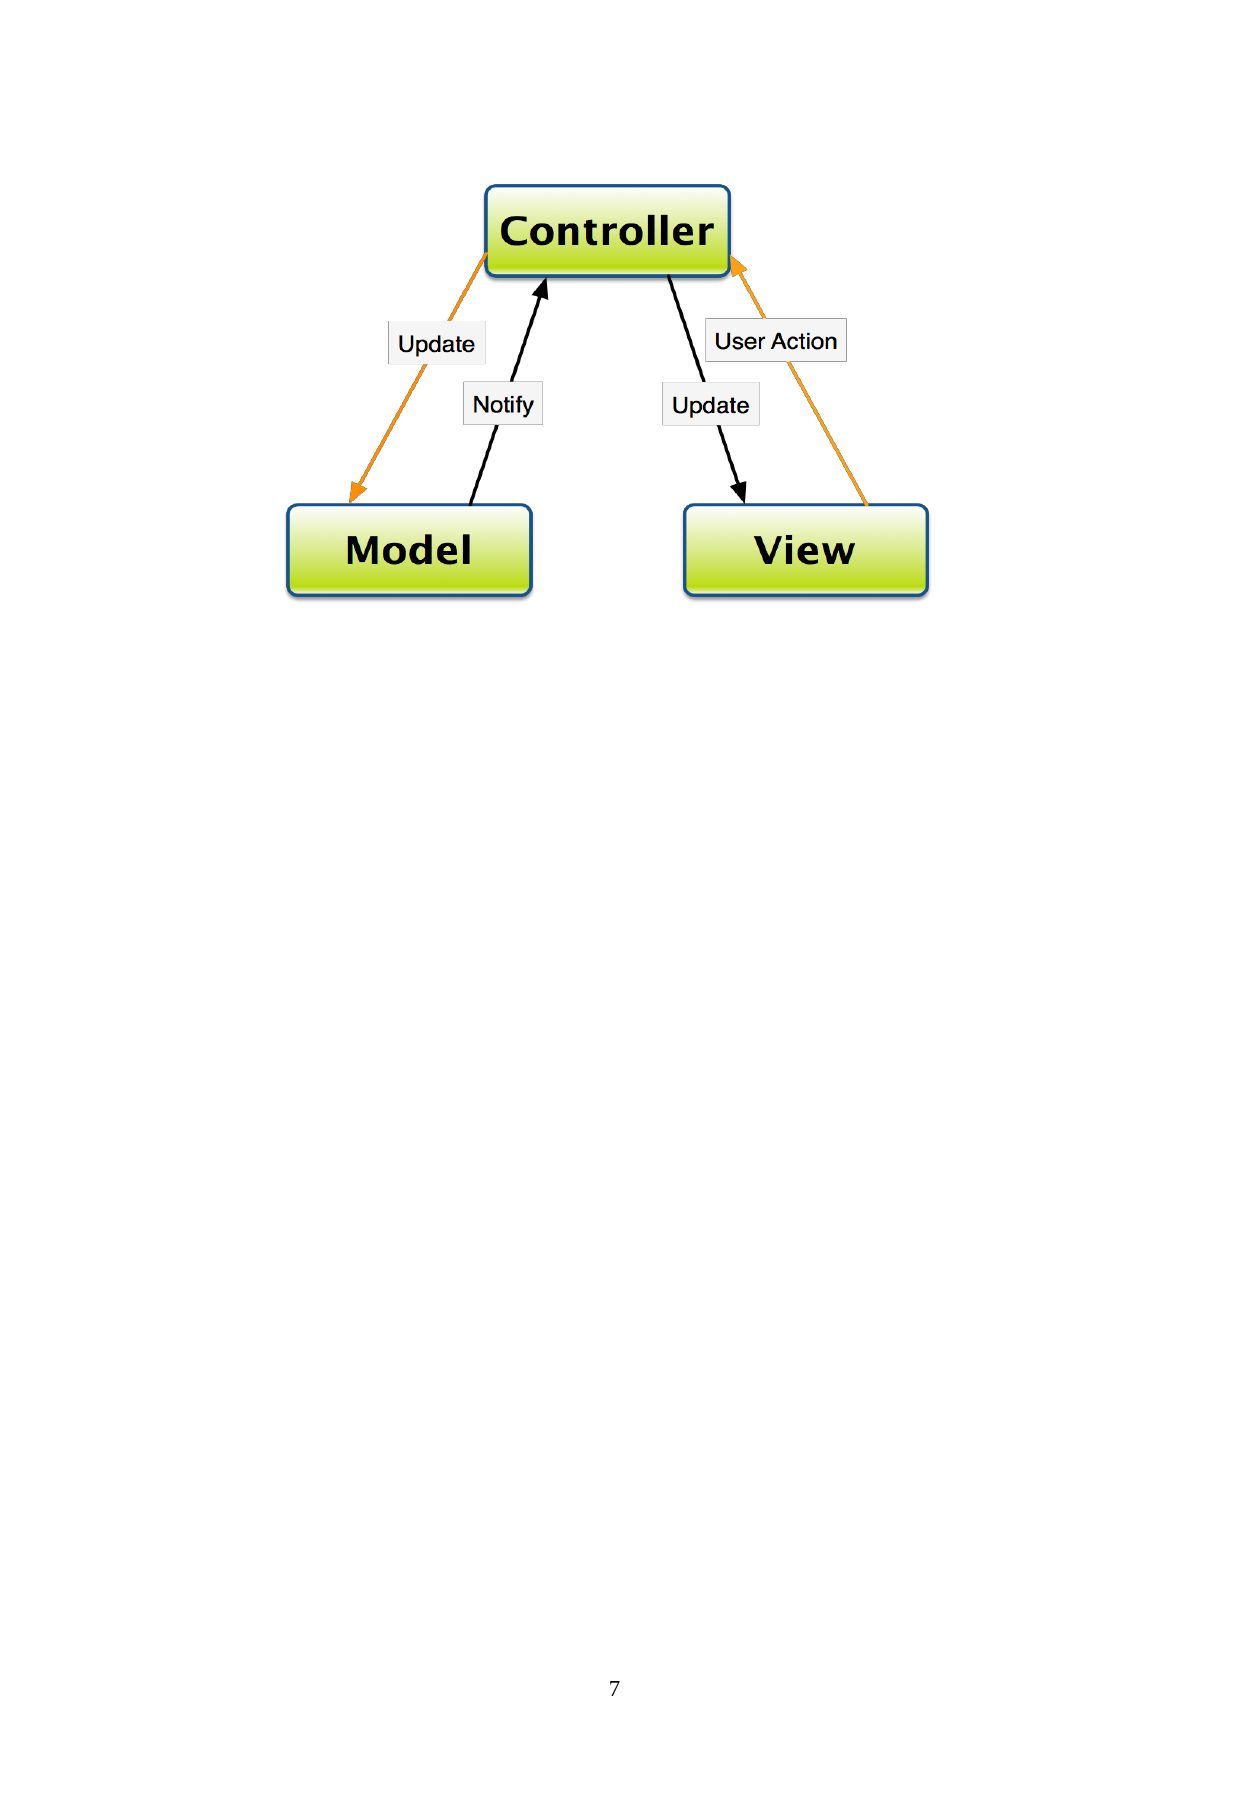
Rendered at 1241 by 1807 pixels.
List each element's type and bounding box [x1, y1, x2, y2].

picture [262, 164, 951, 620]
